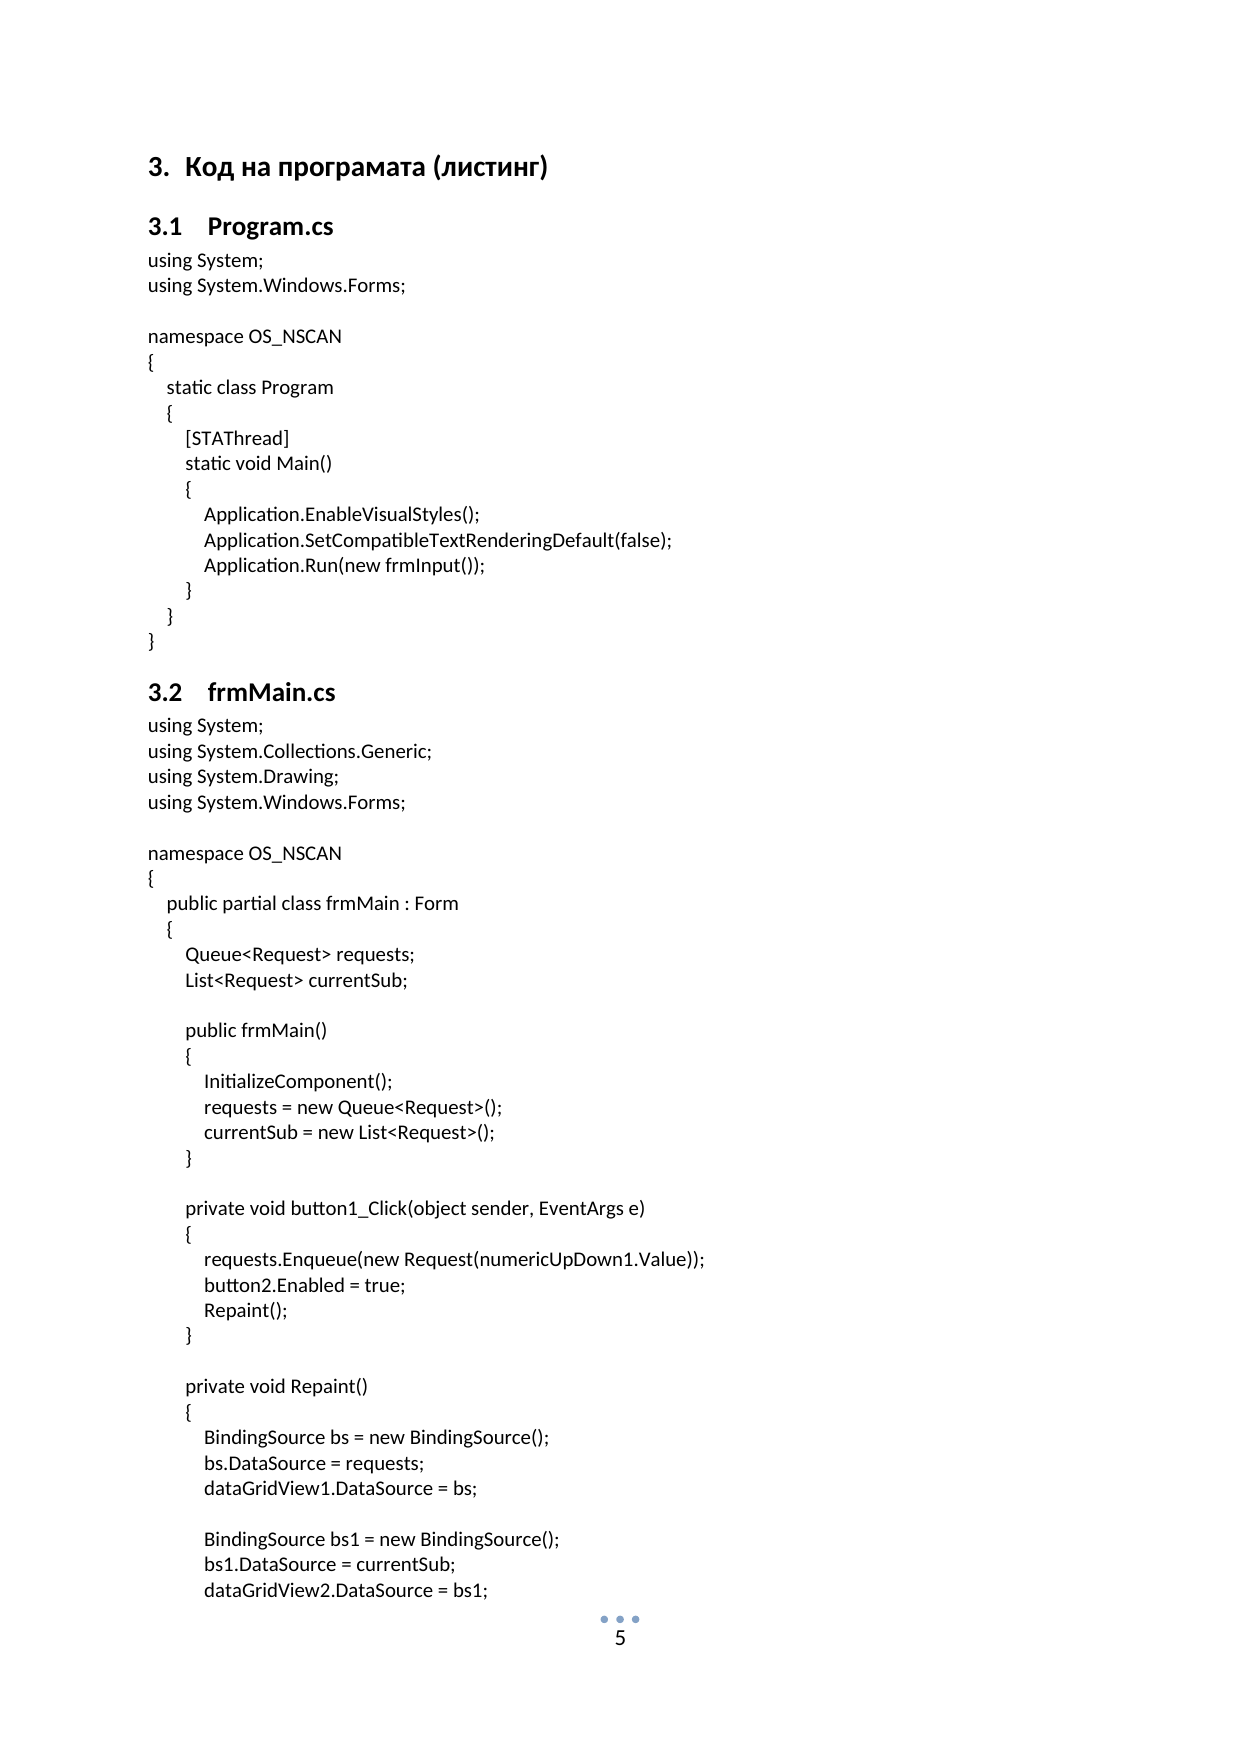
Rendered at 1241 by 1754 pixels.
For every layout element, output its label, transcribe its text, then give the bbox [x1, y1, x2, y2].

text { [148, 916, 1093, 941]
text using System.Windows.Forms; [148, 273, 1093, 298]
text using System.Drawing; [148, 763, 1093, 789]
text { [148, 1043, 1093, 1068]
text } [148, 603, 1093, 628]
text public partial class frmMain : Form [148, 891, 1093, 916]
text Application.Run(new frmInput()); [148, 552, 1093, 578]
text BindingSource bs1 = new BindingSource(); [148, 1526, 1093, 1551]
text { [148, 400, 1093, 425]
text namespace OS_NSCAN [148, 840, 1093, 865]
text using System.Windows.Forms; [148, 789, 1093, 814]
text Repaint(); [148, 1297, 1093, 1323]
text requests = new Queue<Request>(); [148, 1094, 1093, 1119]
text public frmMain() [148, 1018, 1093, 1043]
text bs1.DataSource = currentSub; [148, 1551, 1093, 1577]
text InitializeComponent(); [148, 1068, 1093, 1094]
text static void Main() [148, 451, 1093, 476]
text Queue<Request> requests; [148, 941, 1093, 967]
text dataGridView1.DataSource = bs; [148, 1475, 1093, 1501]
subtitle Program.cs [148, 209, 1093, 242]
text [STAThread] [148, 425, 1093, 451]
text using System; [148, 247, 1093, 273]
text bs.DataSource = requests; [148, 1450, 1093, 1475]
text requests.Enqueue(new Request(numericUpDown1.Value)); [148, 1246, 1093, 1272]
text } [148, 578, 1093, 603]
text dataGridView2.DataSource = bs1; [148, 1577, 1093, 1602]
text } [148, 628, 1093, 654]
text { [148, 476, 1093, 501]
subtitle Код на програмата (листинг) [148, 148, 1093, 183]
text List<Request> currentSub; [148, 967, 1093, 992]
text } [148, 1145, 1093, 1170]
text { [148, 1399, 1093, 1424]
text } [148, 1323, 1093, 1348]
text using System; [148, 713, 1093, 738]
text { [148, 349, 1093, 374]
text currentSub = new List<Request>(); [148, 1119, 1093, 1145]
text Application.EnableVisualStyles(); [148, 501, 1093, 527]
text private void Repaint() [148, 1373, 1093, 1399]
text { [148, 865, 1093, 891]
text using System.Collections.Generic; [148, 738, 1093, 763]
text Application.SetCompatibleTextRenderingDefault(false); [148, 527, 1093, 552]
text namespace OS_NSCAN [148, 323, 1093, 349]
text { [148, 1221, 1093, 1246]
text BindingSource bs = new BindingSource(); [148, 1424, 1093, 1450]
text button2.Enabled = true; [148, 1272, 1093, 1297]
text static class Program [148, 374, 1093, 400]
subtitle frmMain.cs [148, 675, 1093, 708]
text private void button1_Click(object sender, EventArgs e) [148, 1196, 1093, 1221]
